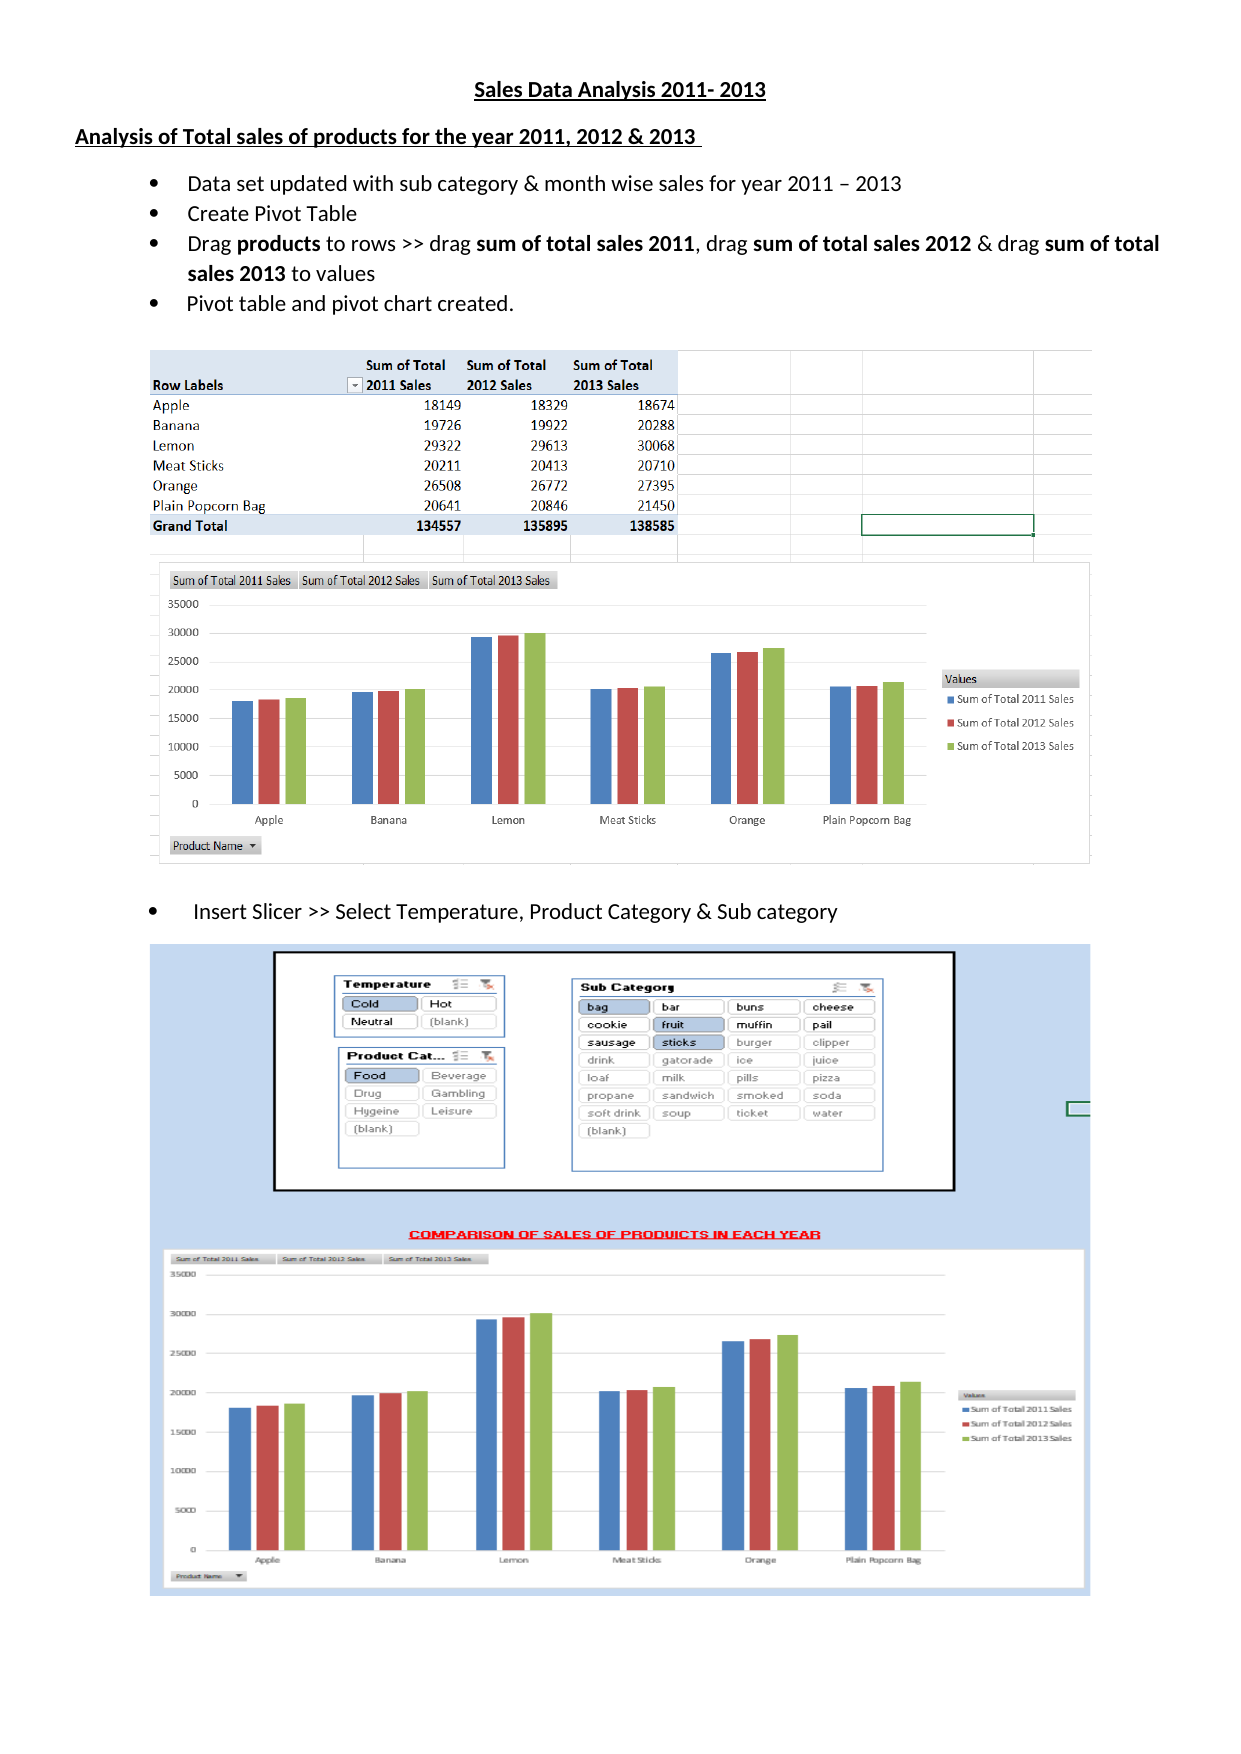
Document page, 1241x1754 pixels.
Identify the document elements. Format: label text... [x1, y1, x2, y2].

list Insert Slicer >> Select Temperature, Product Category & Sub category [149, 897, 1165, 925]
list Pivot table and pivot chart created. [150, 289, 1165, 318]
list Create Pivot Table [150, 199, 1165, 227]
text Sales Data Analysis 2011- 2013 [75, 75, 1165, 103]
list Data set updated with sub category & month wise sales for year 2011 – 2013 [150, 169, 1165, 197]
picture [150, 350, 1092, 865]
picture [149, 944, 1091, 1596]
list Drag products to rows >> drag sum of total sales 2011, drag sum of total sales 2012 & drag sum of total sales 2013 to values [150, 229, 1165, 287]
text Analysis of Total sales of products for the year 2011, 2012 & 2013 [75, 122, 1165, 150]
